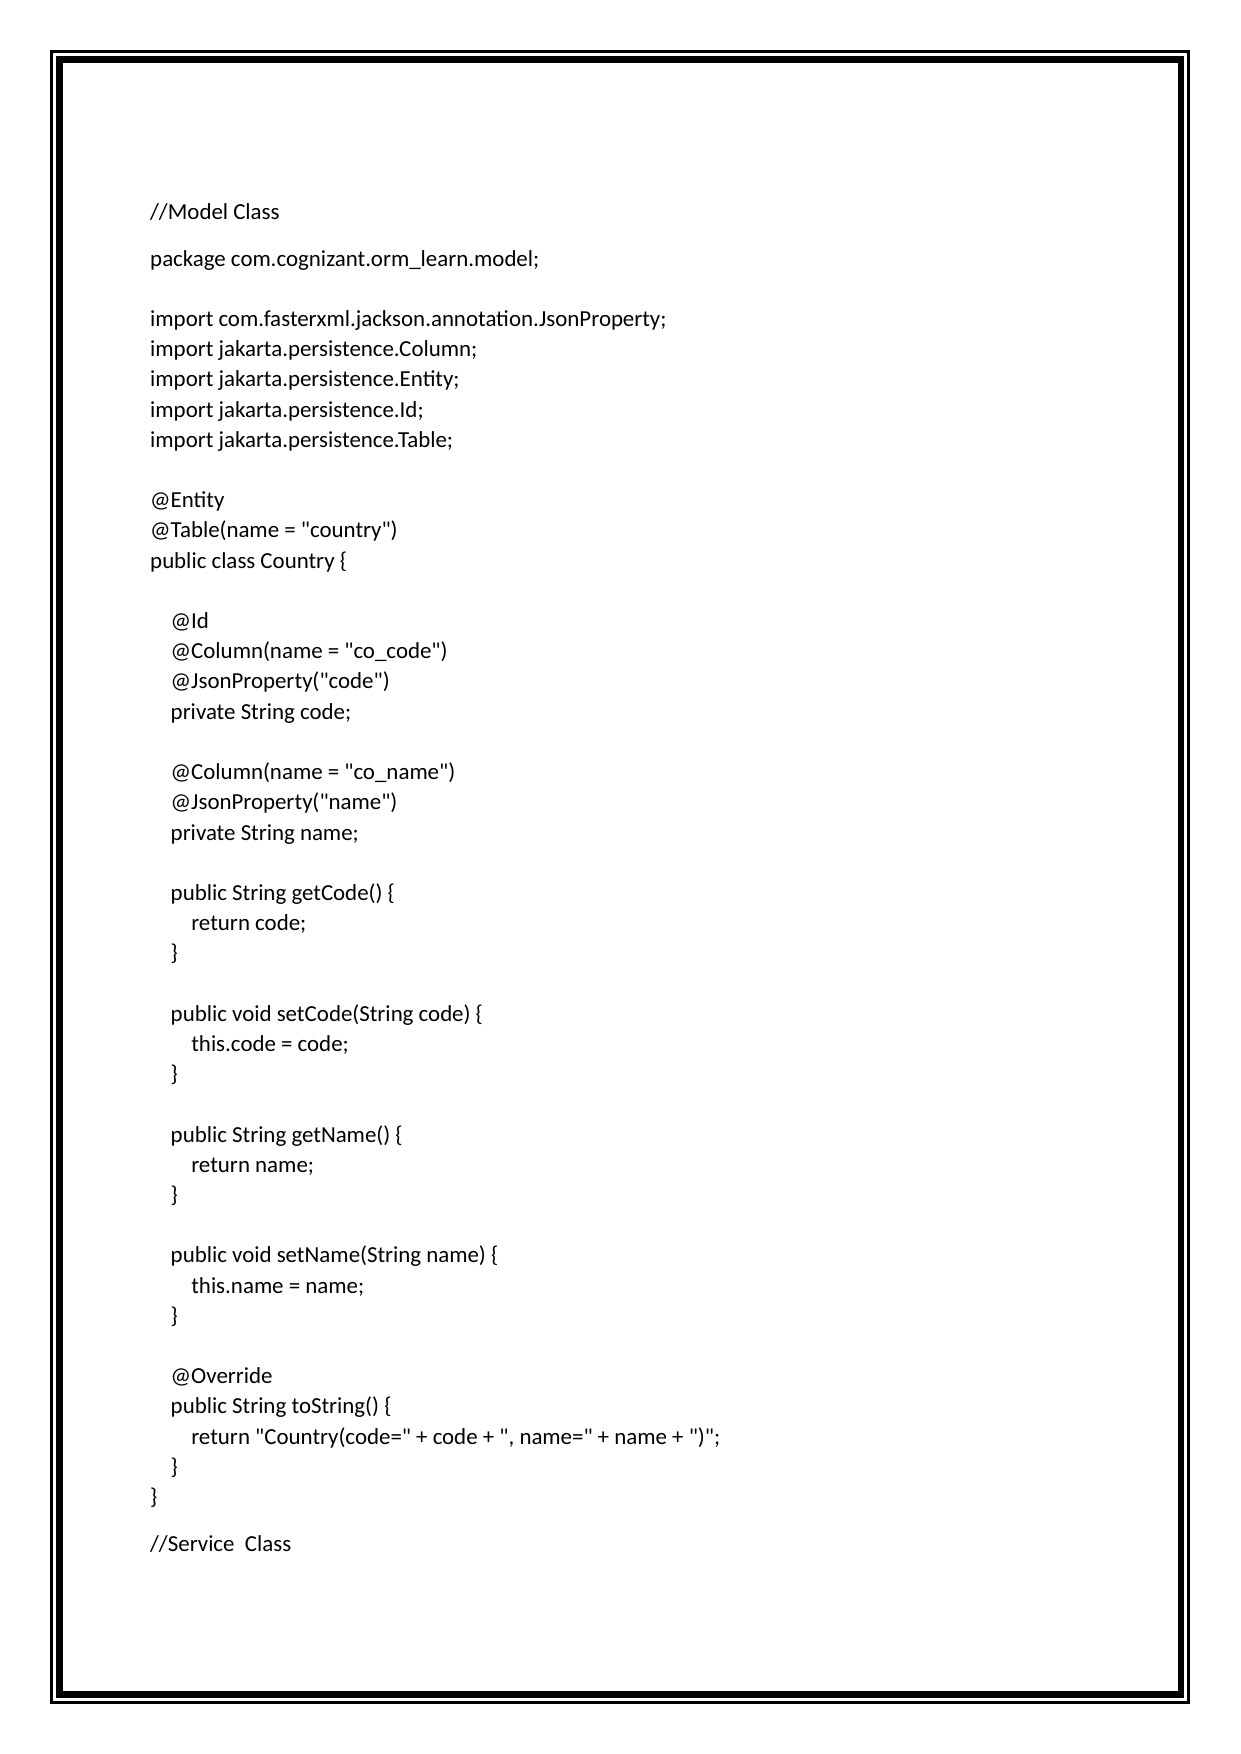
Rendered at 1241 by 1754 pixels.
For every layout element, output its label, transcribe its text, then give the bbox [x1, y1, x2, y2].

text //Service Class [150, 1529, 1090, 1557]
text package com.cognizant.orm_learn.model; import com.fasterxml.jackson.annotation.JsonProperty; import jakarta.persistence.Column; import jakarta.persistence.Entity; import jakarta.persistence.Id; import jakarta.persistence.Table; @Entity @Table(name = "country") public class Country { @Id @Column(name = "co_code") @JsonProperty("code") private String code; @Column(name = "co_name") @JsonProperty("name") private String name; public String getCode() { return code; } public void setCode(String code) { this.code = code; } public String getName() { return name; } public void setName(String name) { this.name = name; } @Override public String toString() { return "Country(code=" + code + ", name=" + name + ")"; } } [150, 244, 1090, 1510]
text //Model Class [150, 197, 1090, 225]
